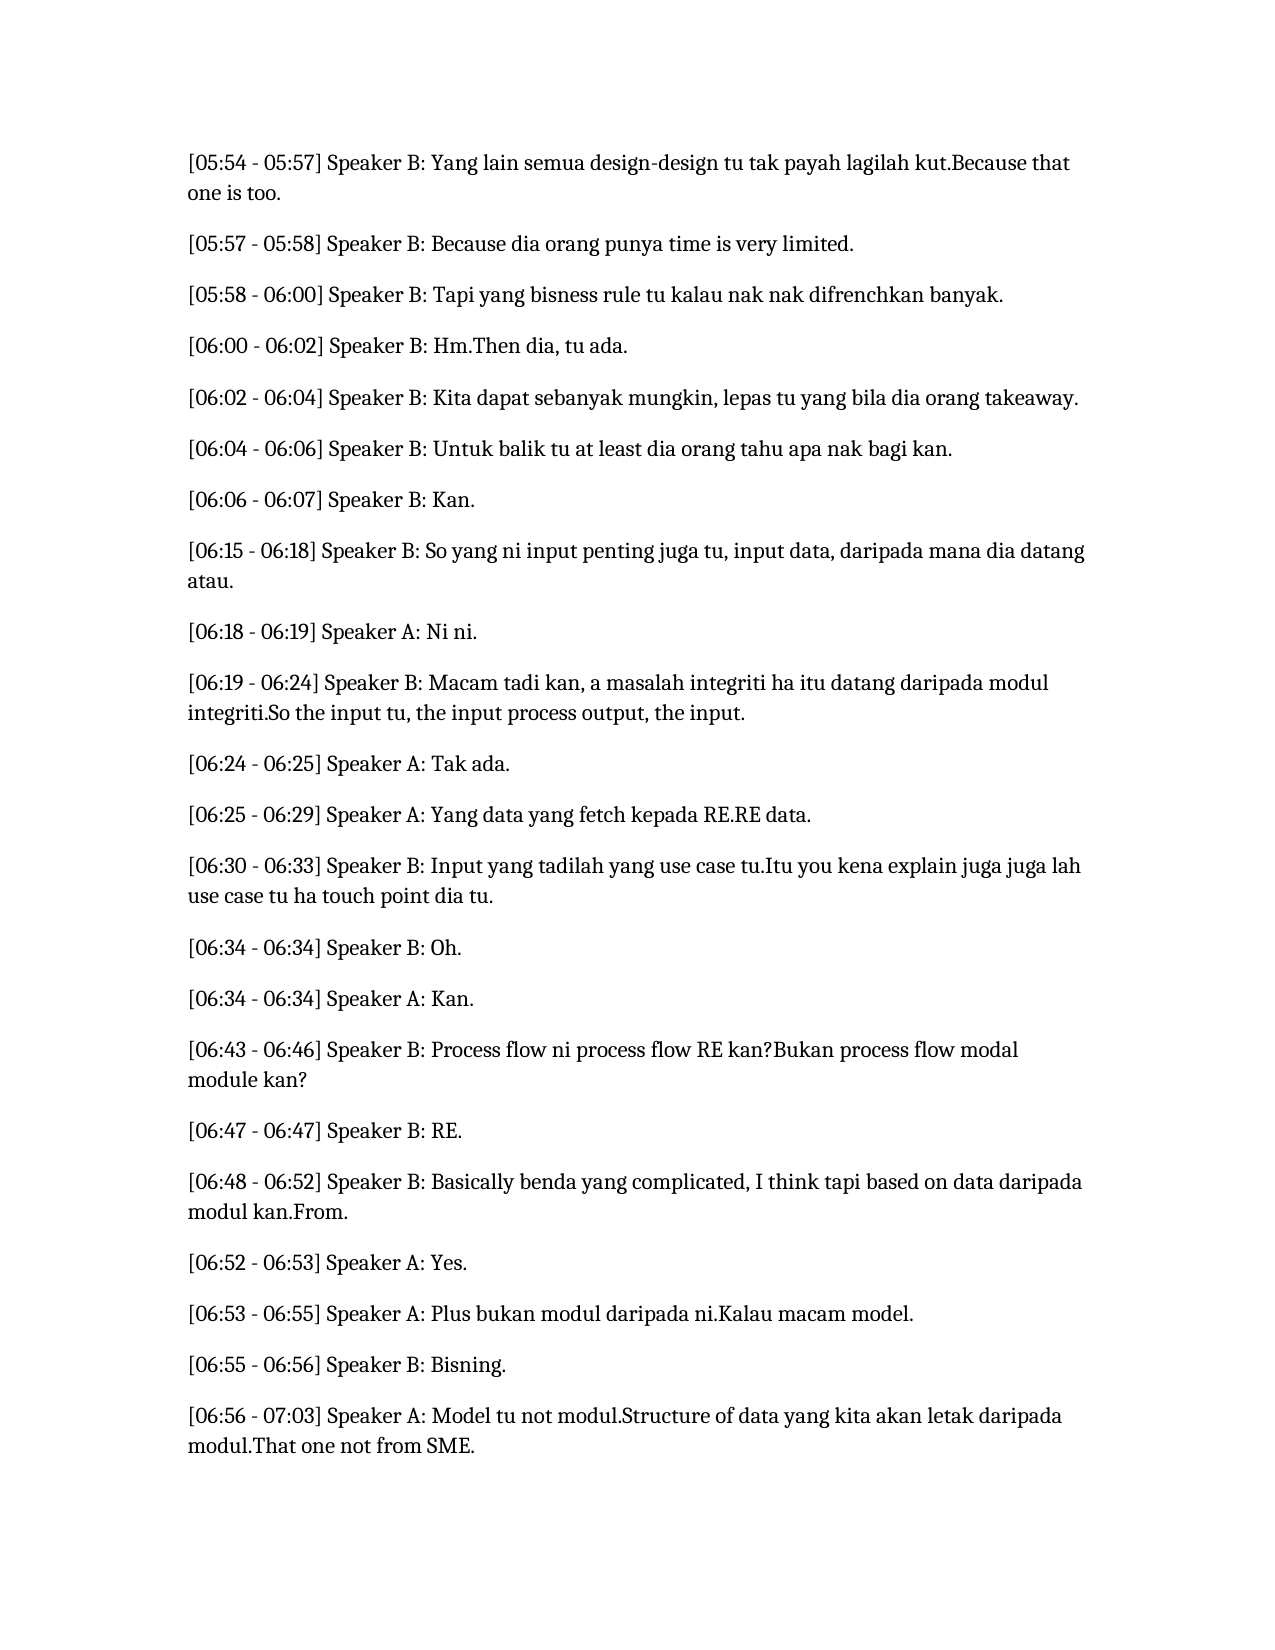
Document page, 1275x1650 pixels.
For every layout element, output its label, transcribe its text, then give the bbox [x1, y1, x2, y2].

text [06:56 - 07:03] Speaker A: Model tu not modul.Structure of data yang kita akan letak daripada modul.That one not from SME. [187, 1403, 1087, 1460]
text [06:53 - 06:55] Speaker A: Plus bukan modul daripada ni.Kalau macam model. [187, 1301, 1087, 1327]
text [05:54 - 05:57] Speaker B: Yang lain semua design-design tu tak payah lagilah kut.Because that one is too. [187, 150, 1087, 207]
text [06:52 - 06:53] Speaker A: Yes. [187, 1250, 1087, 1276]
text [06:25 - 06:29] Speaker A: Yang data yang fetch kepada RE.RE data. [187, 802, 1087, 828]
text [05:58 - 06:00] Speaker B: Tapi yang bisness rule tu kalau nak nak difrenchkan banyak. [187, 282, 1087, 309]
text [06:34 - 06:34] Speaker A: Kan. [187, 985, 1087, 1012]
text [06:48 - 06:52] Speaker B: Basically benda yang complicated, I think tapi based on data daripada modul kan.From. [187, 1169, 1087, 1225]
text [06:18 - 06:19] Speaker A: Ni ni. [187, 619, 1087, 645]
text [06:55 - 06:56] Speaker B: Bisning. [187, 1352, 1087, 1378]
text [06:15 - 06:18] Speaker B: So yang ni input penting juga tu, input data, daripada mana dia datang atau. [187, 537, 1087, 594]
text [06:43 - 06:46] Speaker B: Process flow ni process flow RE kan?Bukan process flow modal module kan? [187, 1036, 1087, 1093]
text [06:04 - 06:06] Speaker B: Untuk balik tu at least dia orang tahu apa nak bagi kan. [187, 435, 1087, 462]
text [06:02 - 06:04] Speaker B: Kita dapat sebanyak mungkin, lepas tu yang bila dia orang takeaway. [187, 384, 1087, 411]
text [06:06 - 06:07] Speaker B: Kan. [187, 486, 1087, 513]
text [06:19 - 06:24] Speaker B: Macam tadi kan, a masalah integriti ha itu datang daripada modul integriti.So the input tu, the input process output, the input. [187, 670, 1087, 726]
text [05:57 - 05:58] Speaker B: Because dia orang punya time is very limited. [187, 231, 1087, 258]
text [06:47 - 06:47] Speaker B: RE. [187, 1118, 1087, 1144]
text [06:34 - 06:34] Speaker B: Oh. [187, 934, 1087, 961]
text [06:24 - 06:25] Speaker A: Tak ada. [187, 751, 1087, 777]
text [06:00 - 06:02] Speaker B: Hm.Then dia, tu ada. [187, 333, 1087, 360]
text [06:30 - 06:33] Speaker B: Input yang tadilah yang use case tu.Itu you kena explain juga juga lah use case tu ha touch point dia tu. [187, 853, 1087, 910]
